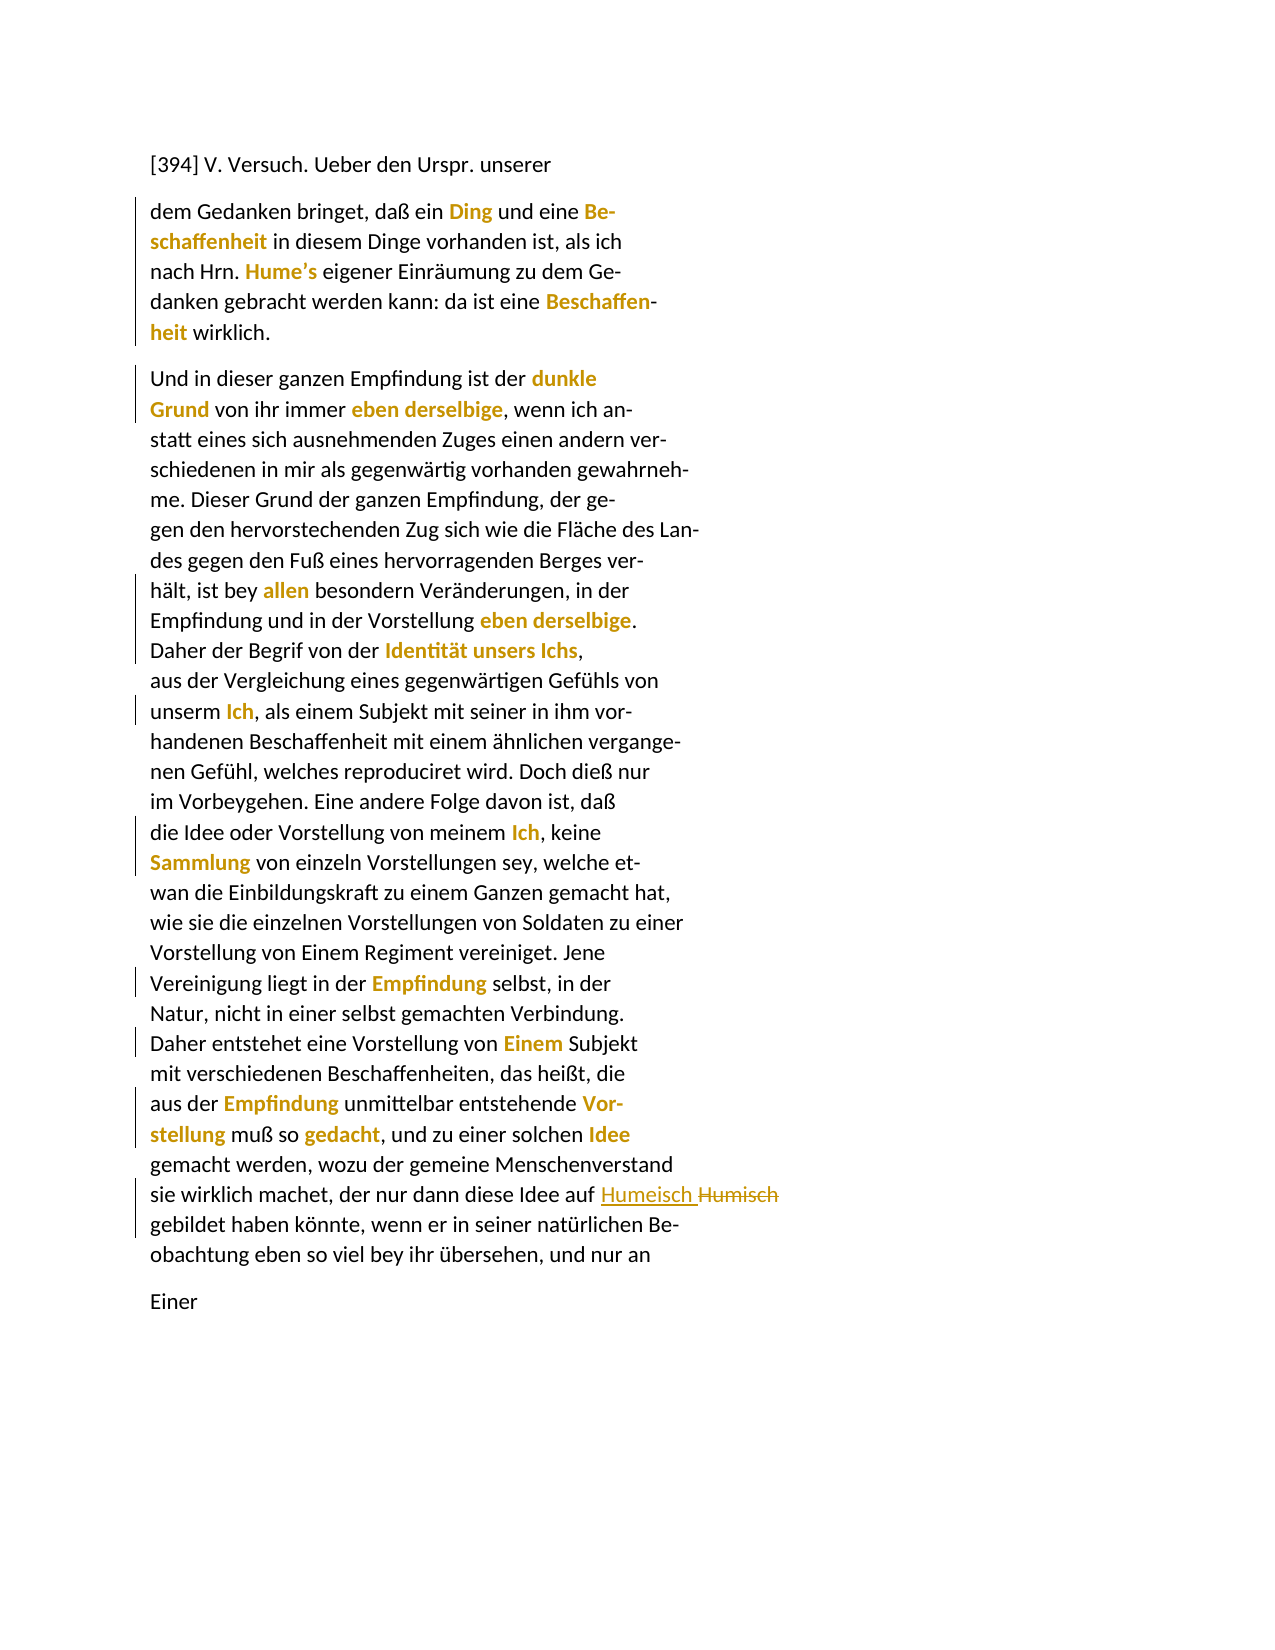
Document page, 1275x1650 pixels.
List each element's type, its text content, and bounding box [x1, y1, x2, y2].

text dem Gedanken bringet, daß ein Ding und eine Be- schaffenheit in diesem Dinge vorhanden ist, als ich nach Hrn. Hume’s eigener Einräumung zu dem Ge- danken gebracht werden kann: da ist eine Beschaffen- heit wirklich. [150, 197, 1125, 346]
text Einer [150, 1287, 1125, 1316]
text Und in dieser ganzen Empfindung ist der dunkle Grund von ihr immer eben derselbige, wenn ich an- statt eines sich ausnehmenden Zuges einen andern ver- schiedenen in mir als gegenwärtig vorhanden gewahrneh- me. Dieser Grund der ganzen Empfindung, der ge- gen den hervorstechenden Zug sich wie die Fläche des Lan- des gegen den Fuß eines hervorragenden Berges ver- hält, ist bey allen besondern Veränderungen, in der Empfindung und in der Vorstellung eben derselbige. Daher der Begrif von der Identität unsers Ichs, aus der Vergleichung eines gegenwärtigen Gefühls von unserm Ich, als einem Subjekt mit seiner in ihm vor- handenen Beschaffenheit mit einem ähnlichen vergange- nen Gefühl, welches reproduciret wird. Doch dieß nur im Vorbeygehen. Eine andere Folge davon ist, daß die Idee oder Vorstellung von meinem Ich, keine Sammlung von einzeln Vorstellungen sey, welche et- wan die Einbildungskraft zu einem Ganzen gemacht hat, wie sie die einzelnen Vorstellungen von Soldaten zu einer Vorstellung von Einem Regiment vereiniget. Jene Vereinigung liegt in der Empfindung selbst, in der Natur, nicht in einer selbst gemachten Verbindung. Daher entstehet eine Vorstellung von Einem Subjekt mit verschiedenen Beschaffenheiten, das heißt, die aus der Empfindung unmittelbar entstehende Vor- stellung muß so gedacht, und zu einer solchen Idee gemacht werden, wozu der gemeine Menschenverstand sie wirklich machet, der nur dann diese Idee auf gebildet haben könnte, wenn er in seiner natürlichen Be- obachtung eben so viel bey ihr übersehen, und nur an [150, 364, 1125, 1269]
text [150, 150, 1125, 178]
